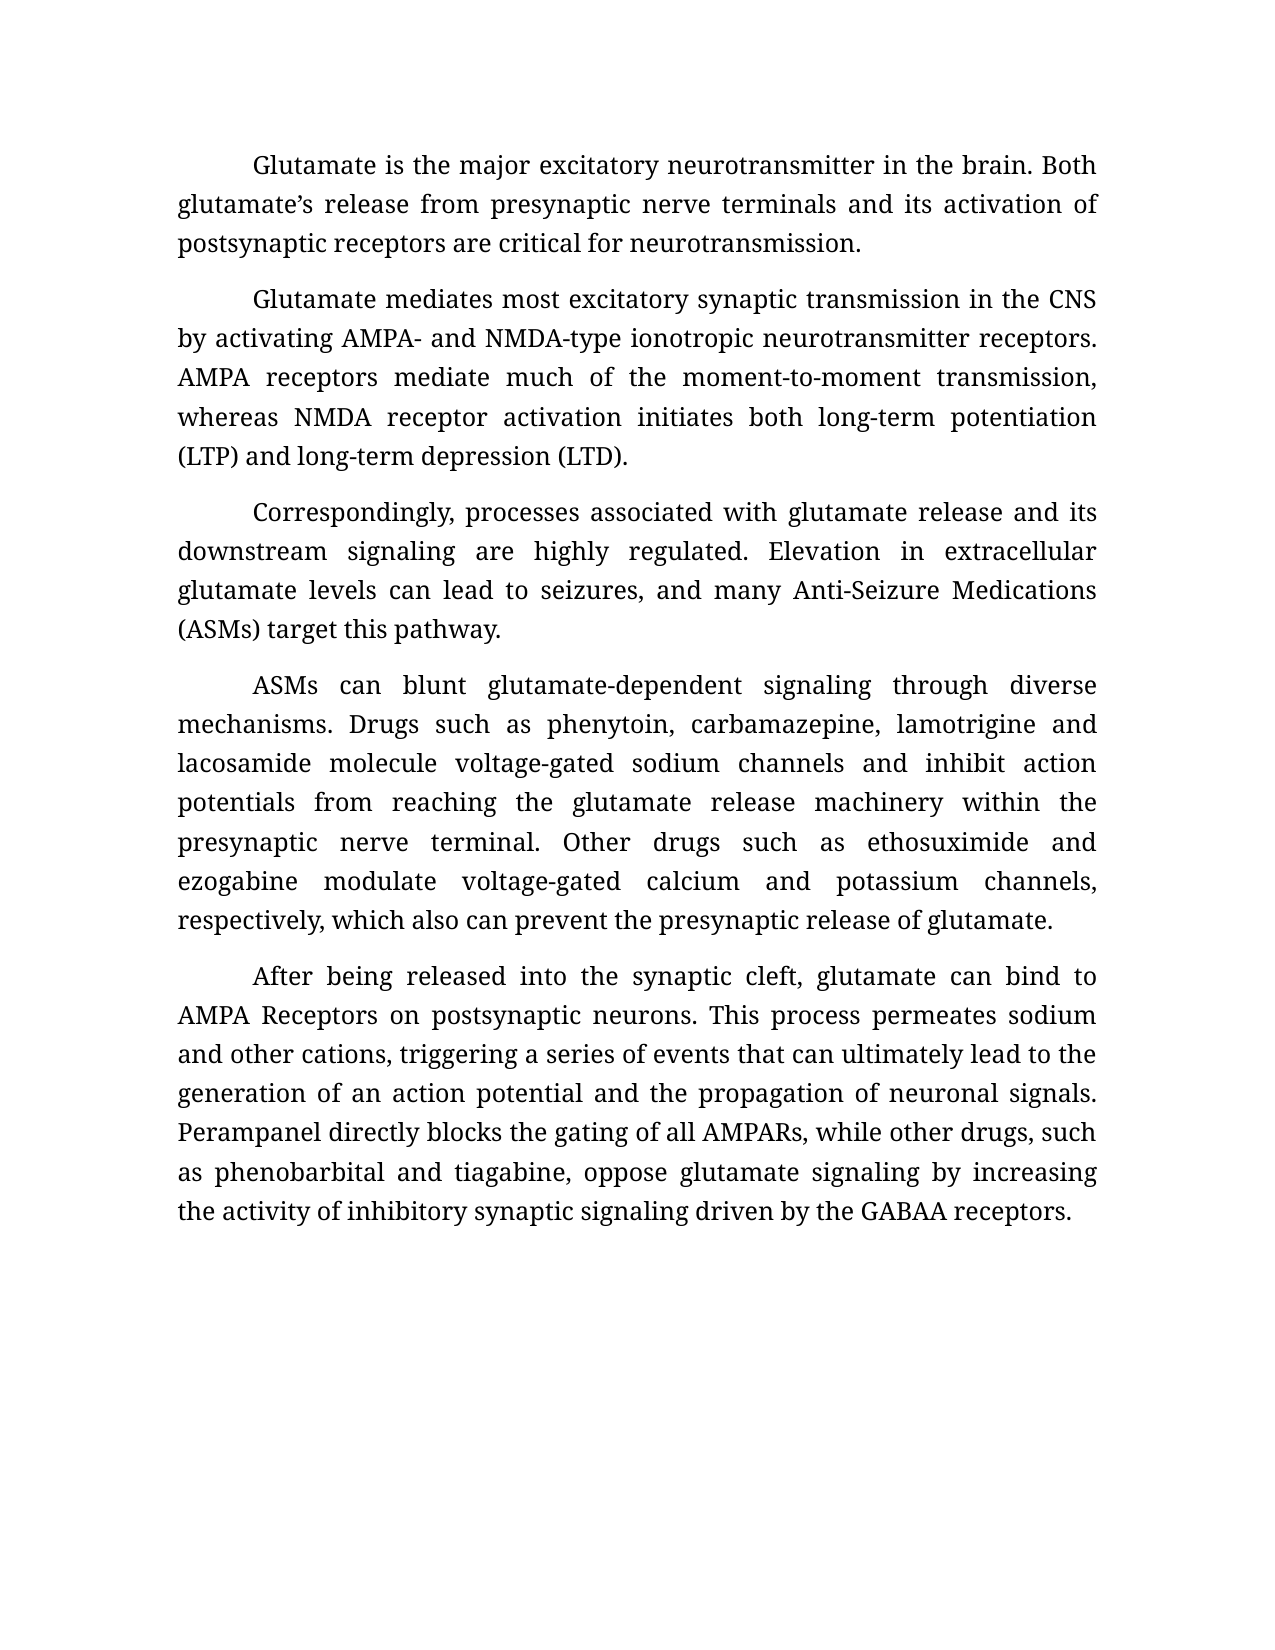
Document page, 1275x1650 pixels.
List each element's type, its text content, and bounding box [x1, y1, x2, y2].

text Correspondingly, processes associated with glutamate release and its downstream signaling are highly regulated. Elevation in extracellular glutamate levels can lead to seizures, and many Anti-Seizure Medications (ASMs) target this pathway. [177, 494, 1098, 646]
text Glutamate mediates most excitatory synaptic transmission in the CNS by activating AMPA- and NMDA-type ionotropic neurotransmitter receptors. AMPA receptors mediate much of the moment-to-moment transmission, whereas NMDA receptor activation initiates both long-term potentiation (LTP) and long-term depression (LTD). [177, 282, 1098, 472]
text ASMs can blunt glutamate-dependent signaling through diverse mechanisms. Drugs such as phenytoin, carbamazepine, lamotrigine and lacosamide molecule voltage-gated sodium channels and inhibit action potentials from reaching the glutamate release machinery within the presynaptic nerve terminal. Other drugs such as ethosuximide and ezogabine modulate voltage-gated calcium and potassium channels, respectively, which also can prevent the presynaptic release of glutamate. [177, 668, 1098, 937]
text Glutamate is the major excitatory neurotransmitter in the brain. Both glutamate’s release from presynaptic nerve terminals and its activation of postsynaptic receptors are critical for neurotransmission. [177, 148, 1098, 260]
text After being released into the synaptic cleft, glutamate can bind to AMPA Receptors on postsynaptic neurons. This process permeates sodium and other cations, triggering a series of events that can ultimately lead to the generation of an action potential and the propagation of neuronal signals. Perampanel directly blocks the gating of all AMPARs, while other drugs, such as phenobarbital and tiagabine, oppose glutamate signaling by increasing the activity of inhibitory synaptic signaling driven by the GABAA receptors. [177, 958, 1098, 1227]
